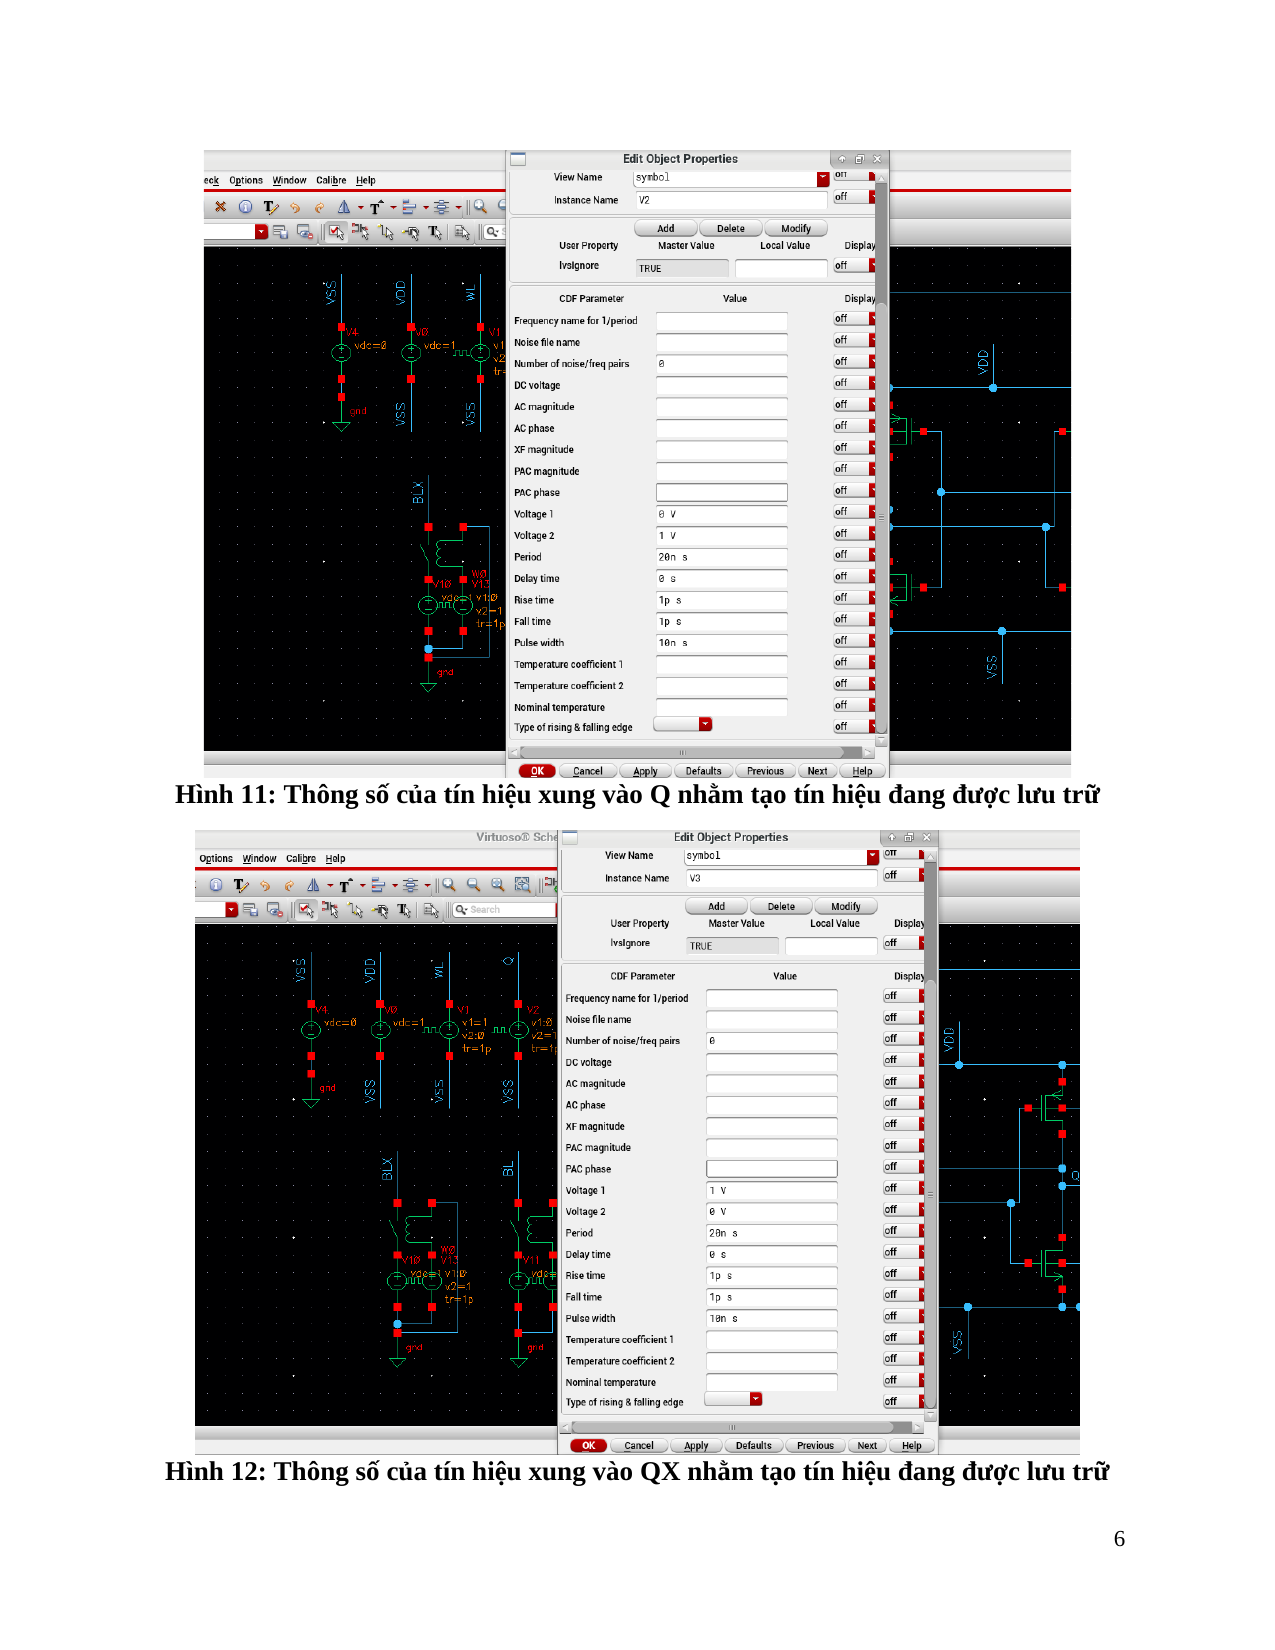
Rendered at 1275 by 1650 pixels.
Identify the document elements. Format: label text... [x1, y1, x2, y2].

picture [195, 830, 1080, 1455]
picture [203, 150, 1072, 778]
text Hình 12: Thông số của tín hiệu xung vào QX nhằm tạo tín hiệu đang được lưu trữ [150, 1455, 1125, 1486]
text Hình 11: Thông số của tín hiệu xung vào Q nhằm tạo tín hiệu đang được lưu trữ [150, 778, 1125, 809]
